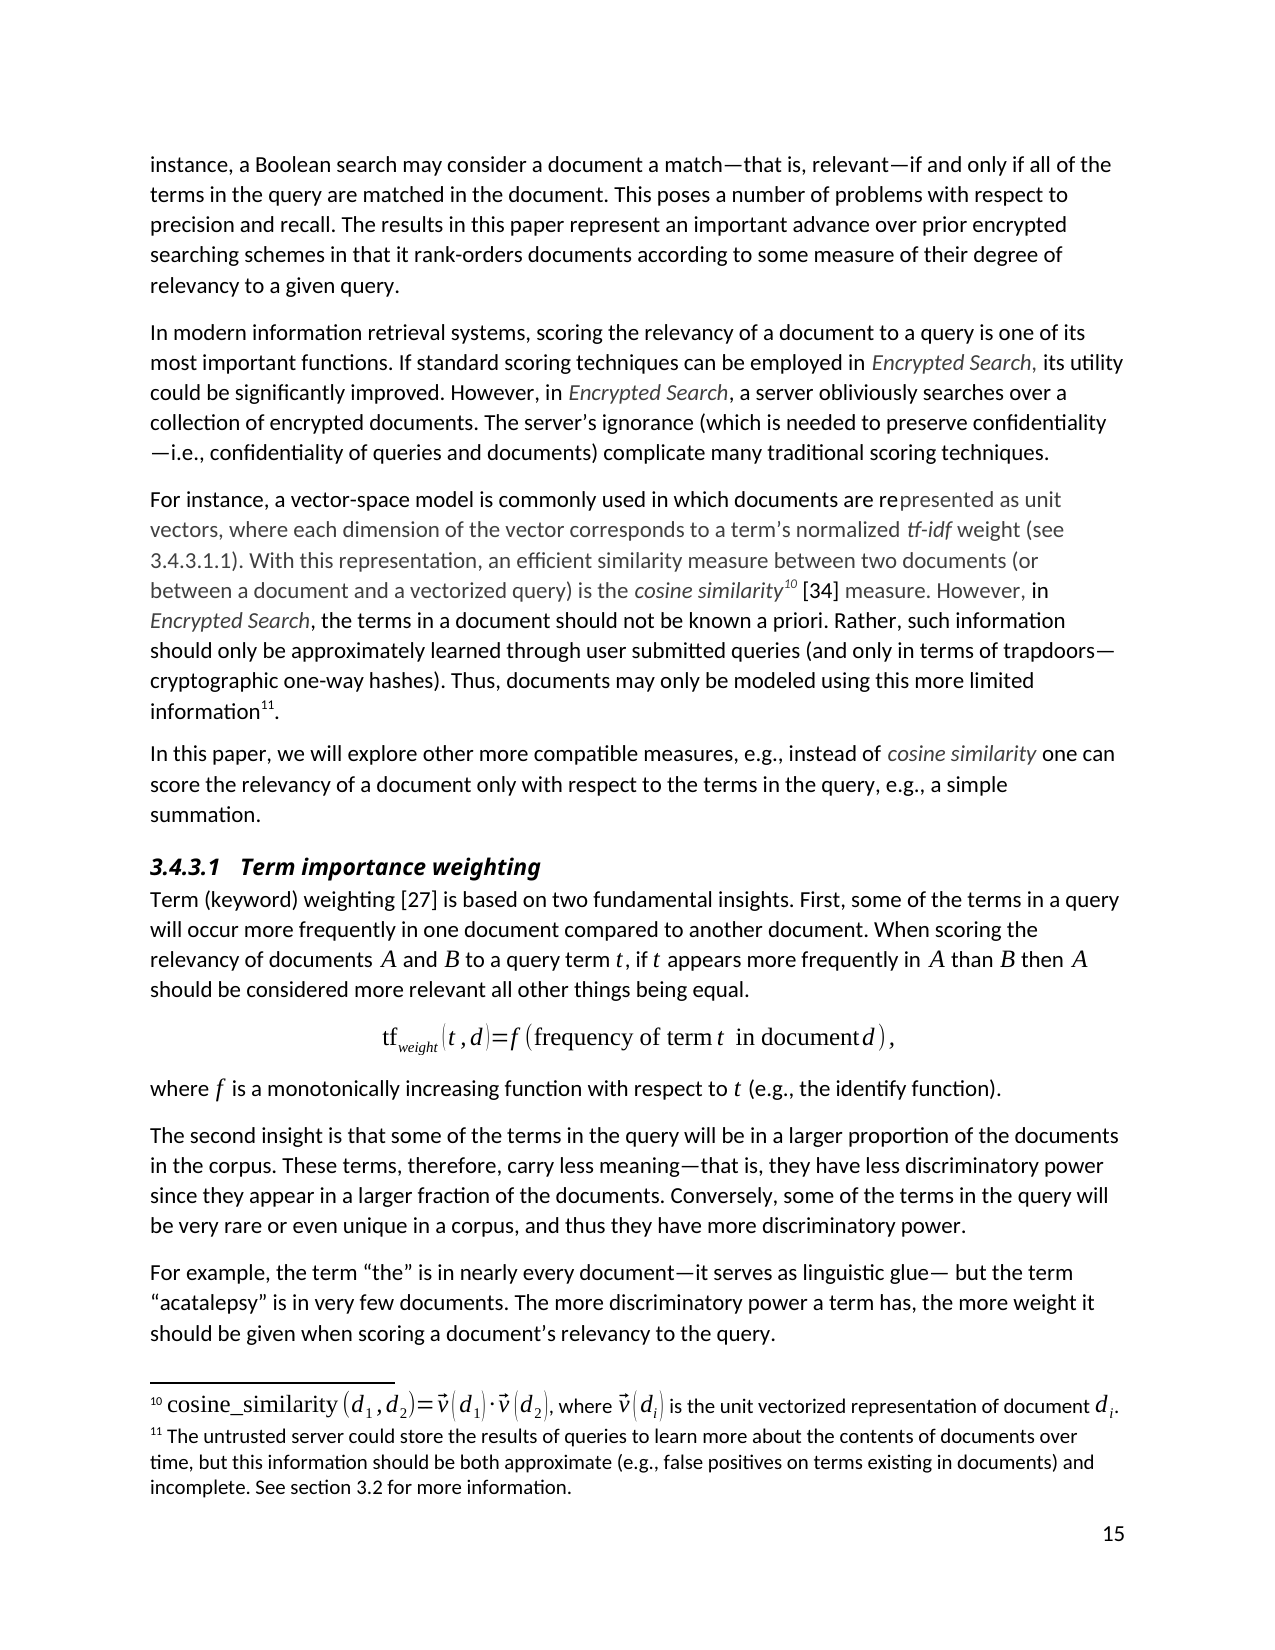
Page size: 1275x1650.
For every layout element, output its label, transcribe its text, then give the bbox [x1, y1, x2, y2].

text Term (keyword) weighting is based on two fundamental insights. First, some of the terms in a query will occur more frequently in one document compared to another document. When scoring the relevancy of documents and to a query term , if appears more frequently in than then should be considered more relevant all other things being equal. [150, 885, 1125, 1003]
text For example, the term “the” is in nearly every document—it serves as linguistic glue— but the term “acatalepsy” is in very few documents. The more discriminatory power a term has, the more weight it should be given when scoring a document’s relevancy to the query. [150, 1258, 1125, 1347]
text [150, 150, 1125, 299]
text The second insight is that some of the terms in the query will be in a larger proportion of the documents in the corpus. These terms, therefore, carry less meaning—that is, they have less discriminatory power since they appear in a larger fraction of the documents. Conversely, some of the terms in the query will be very rare or even unique in a corpus, and thus they have more discriminatory power. [150, 1121, 1125, 1239]
text In this paper, we will explore other more compatible measures, e.g., instead of cosine similarity one can score the relevancy of a document only with respect to the terms in the query, e.g., a simple summation. [150, 739, 1125, 828]
text where is a monotonically increasing function with respect to (e.g., the identify function). [150, 1074, 1125, 1102]
text For instance, a vector-space model is commonly used in which documents are represented as unit vectors, where each dimension of the vector corresponds to a term’s normalized tf-idf weight (see 3.4.3.1.1). With this representation, an efficient similarity measure between two documents (or between a document and a vectorized query) is the cosine similarity measure. However, in Encrypted Search, the terms in a document should not be known a priori. Rather, such information should only be approximately learned through user submitted queries (and only in terms of trapdoors—cryptographic one-way hashes). Thus, documents may only be modeled using this more limited information. [150, 485, 1125, 725]
subtitle Term importance weighting [150, 851, 1125, 882]
text In modern information retrieval systems, scoring the relevancy of a document to a query is one of its most important functions. If standard scoring techniques can be employed in Encrypted Search, its utility could be significantly improved. However, in Encrypted Search, a server obliviously searches over a collection of encrypted documents. The server’s ignorance (which is needed to preserve confidentiality—i.e., confidentiality of queries and documents) complicate many traditional scoring techniques. [150, 318, 1125, 467]
